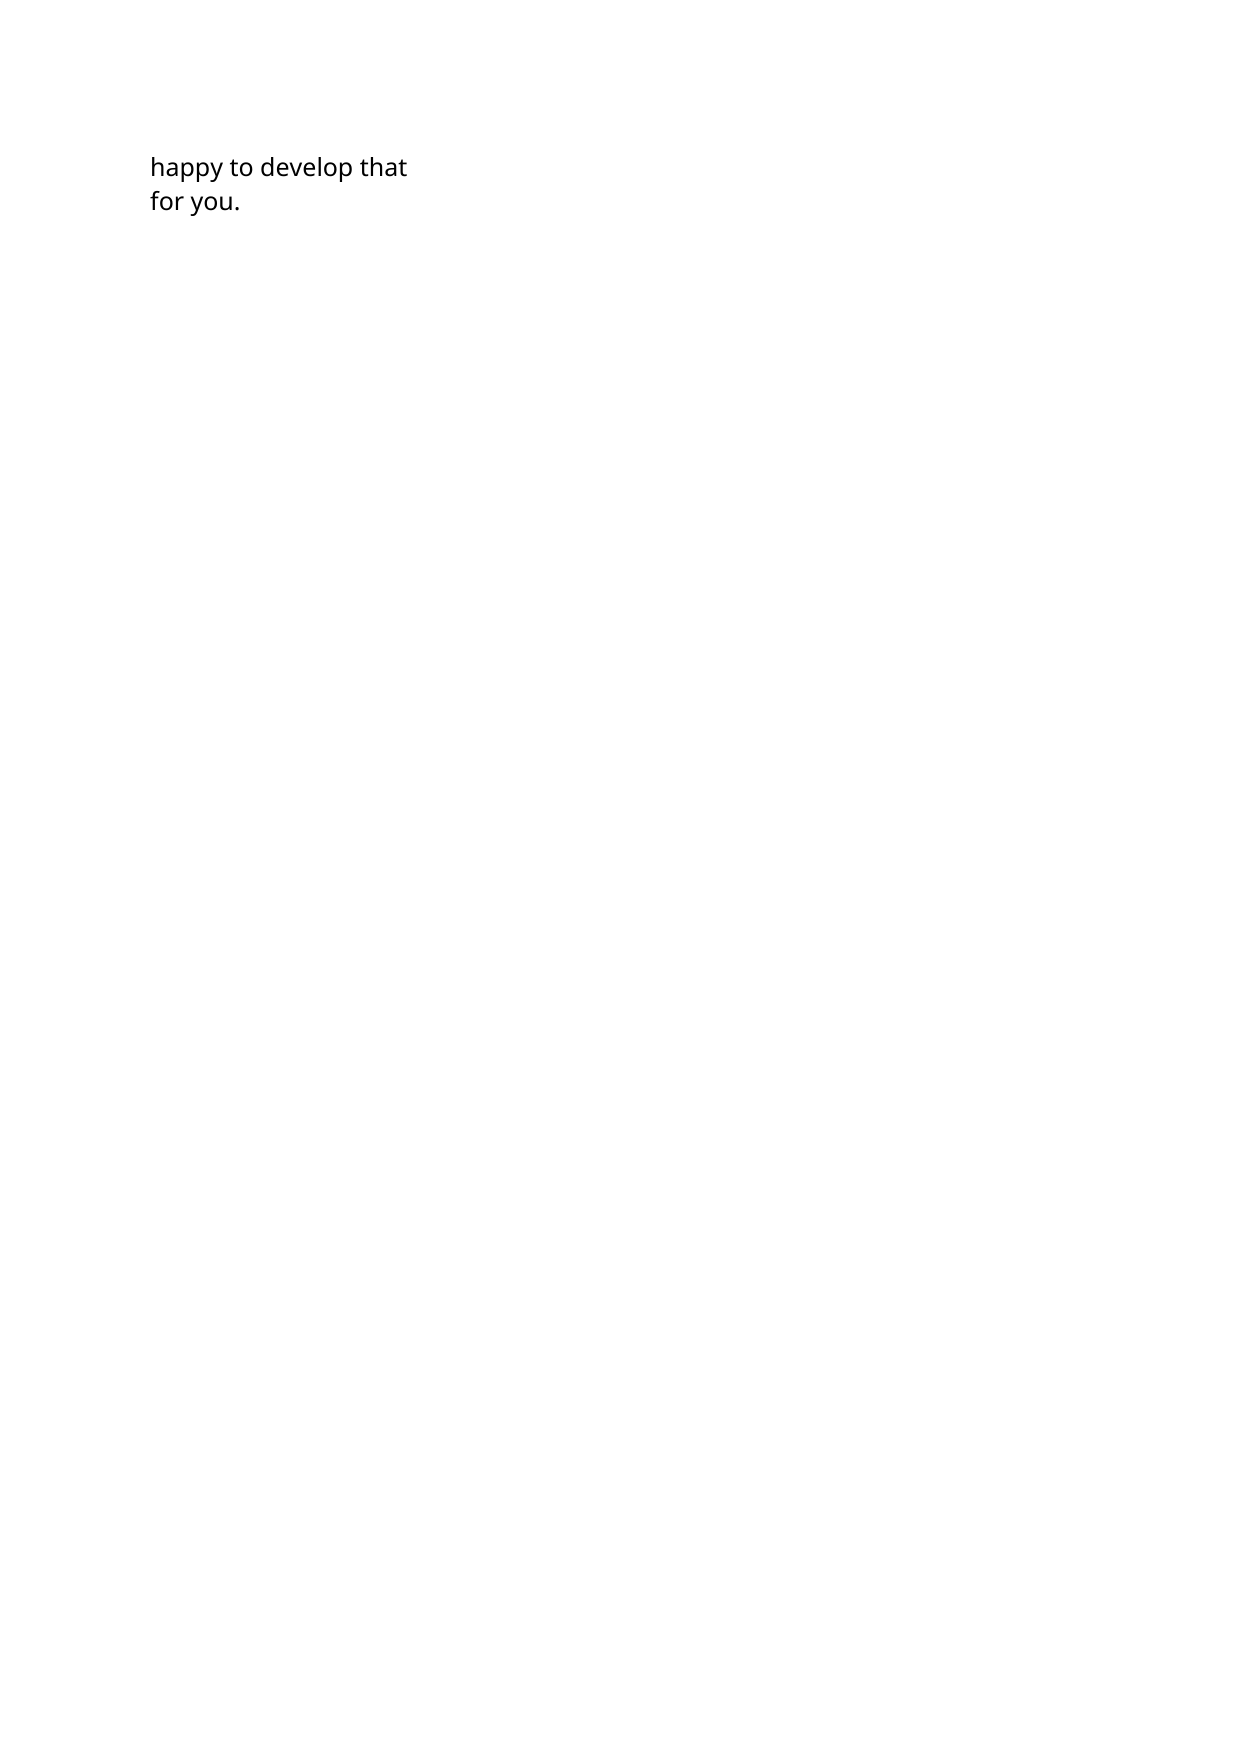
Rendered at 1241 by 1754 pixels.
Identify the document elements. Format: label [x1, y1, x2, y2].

text [150, 150, 1090, 218]
